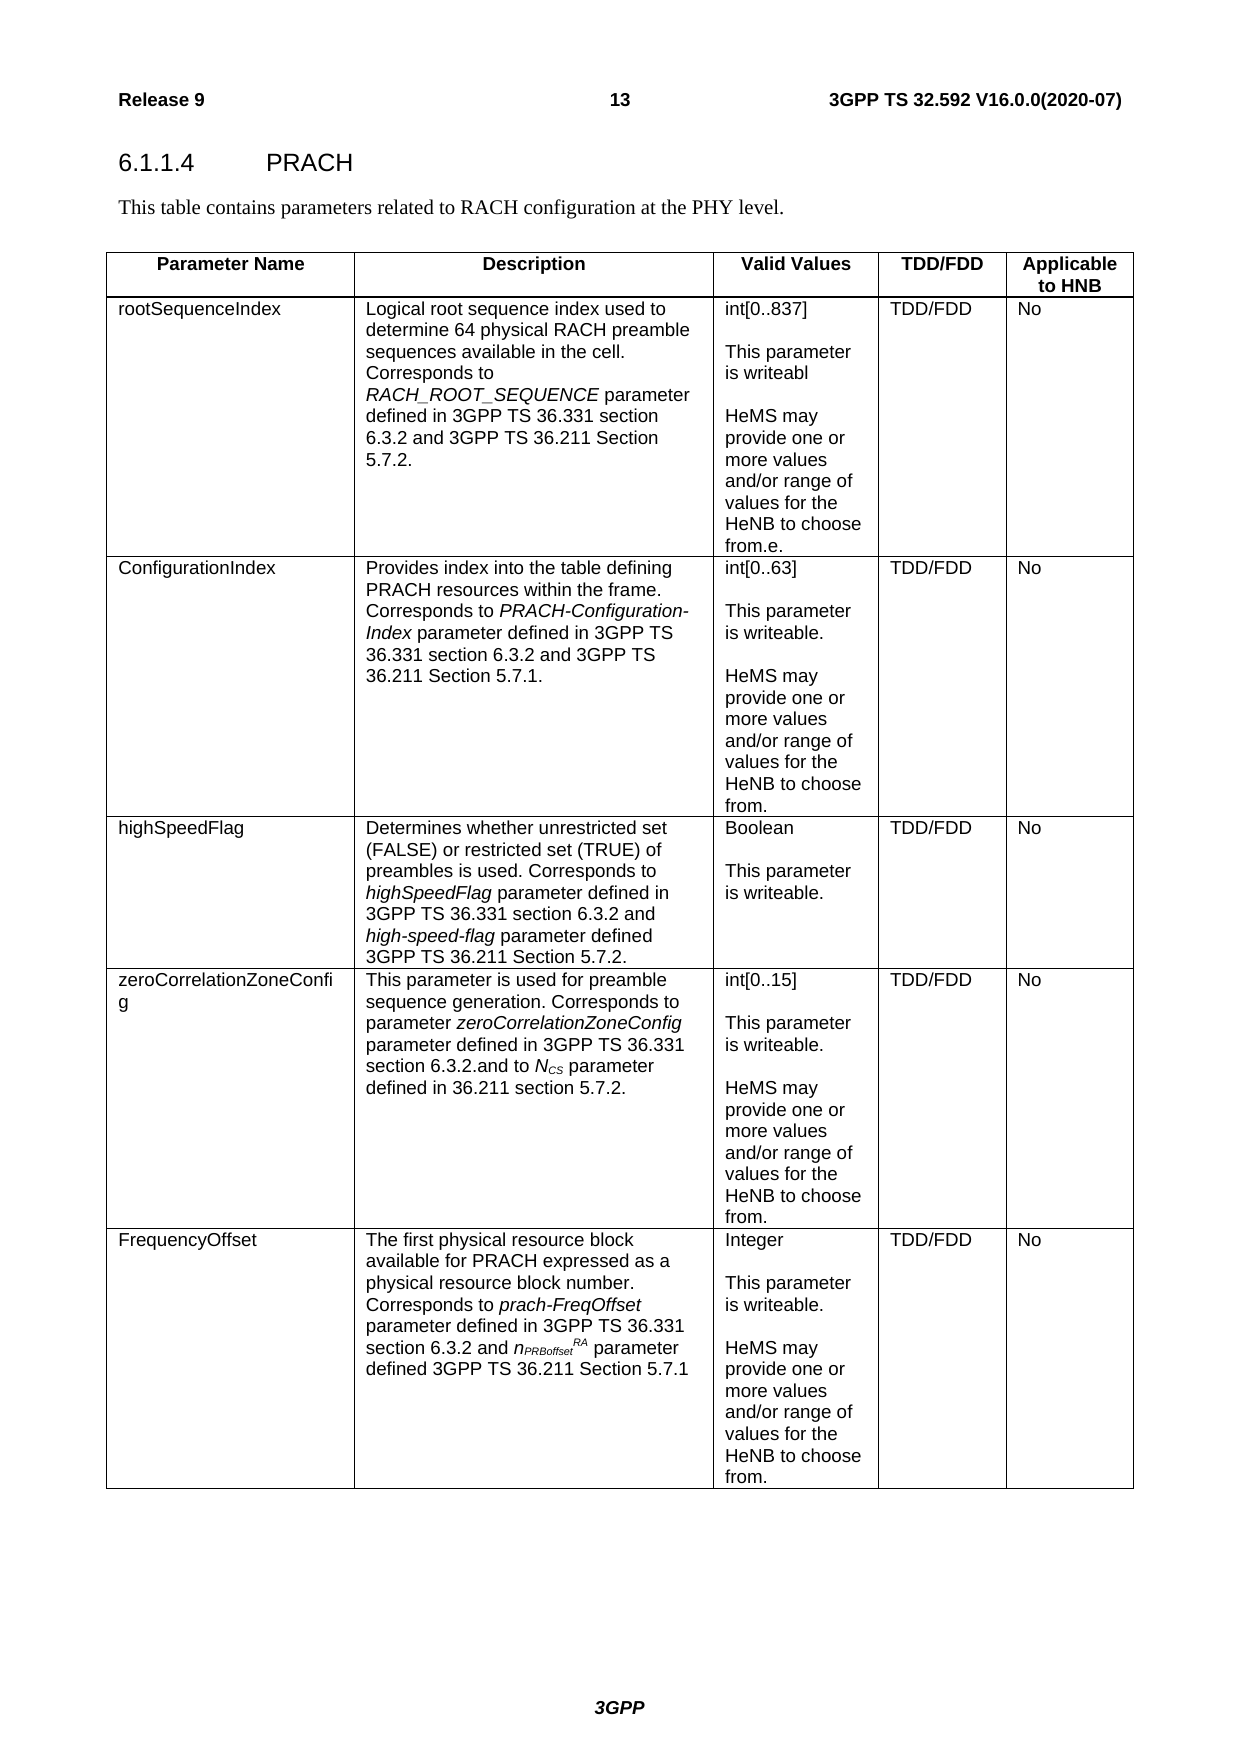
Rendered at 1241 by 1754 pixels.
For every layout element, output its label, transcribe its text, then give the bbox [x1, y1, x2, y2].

table_cell No [1007, 817, 1133, 968]
table_cell ConfigurationIndex [107, 557, 354, 816]
table_header Parameter Name [107, 253, 354, 296]
table_header Applicable to HNB [1007, 253, 1133, 296]
table_cell highSpeedFlag [107, 817, 354, 968]
table_cell zeroCorrelationZoneConfig [107, 969, 354, 1228]
text This table contains parameters related to RACH configuration at the PHY level. [118, 195, 1122, 219]
table_cell No [1007, 557, 1133, 816]
table_cell int[0..15] This parameter is writeable. HeMS may provide one or more values and/or range of values for the HeNB to choose from. [714, 969, 878, 1228]
table_cell Boolean This parameter is writeable. [714, 817, 878, 968]
table_header Valid Values [714, 253, 878, 296]
table_header TDD/FDD [879, 253, 1006, 296]
table_cell No [1007, 969, 1133, 1228]
table_cell Provides index into the table defining PRACH resources within the frame. Corresponds to PRACH-Configuration-Index parameter defined in 3GPP TS 36.331 section 6.3.2 and 3GPP TS 36.211 Section 5.7.1. [355, 557, 713, 816]
table_cell The first physical resource block available for PRACH expressed as a physical resource block number. Corresponds to prach-FreqOffset parameter defined in 3GPP TS 36.331 section 6.3.2 and nPRBoffsetRA parameter defined 3GPP TS 36.211 Section 5.7.1 [355, 1229, 713, 1487]
table_cell TDD/FDD [879, 817, 1006, 968]
table_header Description [355, 253, 713, 296]
table_cell TDD/FDD [879, 1229, 1006, 1487]
table_cell TDD/FDD [879, 298, 1006, 556]
table_cell TDD/FDD [879, 969, 1006, 1228]
table_cell rootSequenceIndex [107, 298, 354, 556]
table_cell FrequencyOffset [107, 1229, 354, 1487]
table_cell This parameter is used for preamble sequence generation. Corresponds to parameter zeroCorrelationZoneConfig parameter defined in 3GPP TS 36.331 section 6.3.2.and to NCS parameter defined in 36.211 section 5.7.2. [355, 969, 713, 1228]
subtitle 6.1.1.4 PRACH [118, 147, 1122, 176]
table_cell Determines whether unrestricted set (FALSE) or restricted set (TRUE) of preambles is used. Corresponds to highSpeedFlag parameter defined in 3GPP TS 36.331 section 6.3.2 and high-speed-flag parameter defined 3GPP TS 36.211 Section 5.7.2. [355, 817, 713, 968]
table_cell int[0..63] This parameter is writeable. HeMS may provide one or more values and/or range of values for the HeNB to choose from. [714, 557, 878, 816]
table_cell No [1007, 1229, 1133, 1487]
table_cell int[0..837] This parameter is writeabl HeMS may provide one or more values and/or range of values for the HeNB to choose from.e. [714, 298, 878, 556]
table_cell Logical root sequence index used to determine 64 physical RACH preamble sequences available in the cell. Corresponds to RACH_ROOT_SEQUENCE parameter defined in 3GPP TS 36.331 section 6.3.2 and 3GPP TS 36.211 Section 5.7.2. [355, 298, 713, 556]
table_cell TDD/FDD [879, 557, 1006, 816]
table_cell No [1007, 298, 1133, 556]
table_cell Integer This parameter is writeable. HeMS may provide one or more values and/or range of values for the HeNB to choose from. [714, 1229, 878, 1487]
